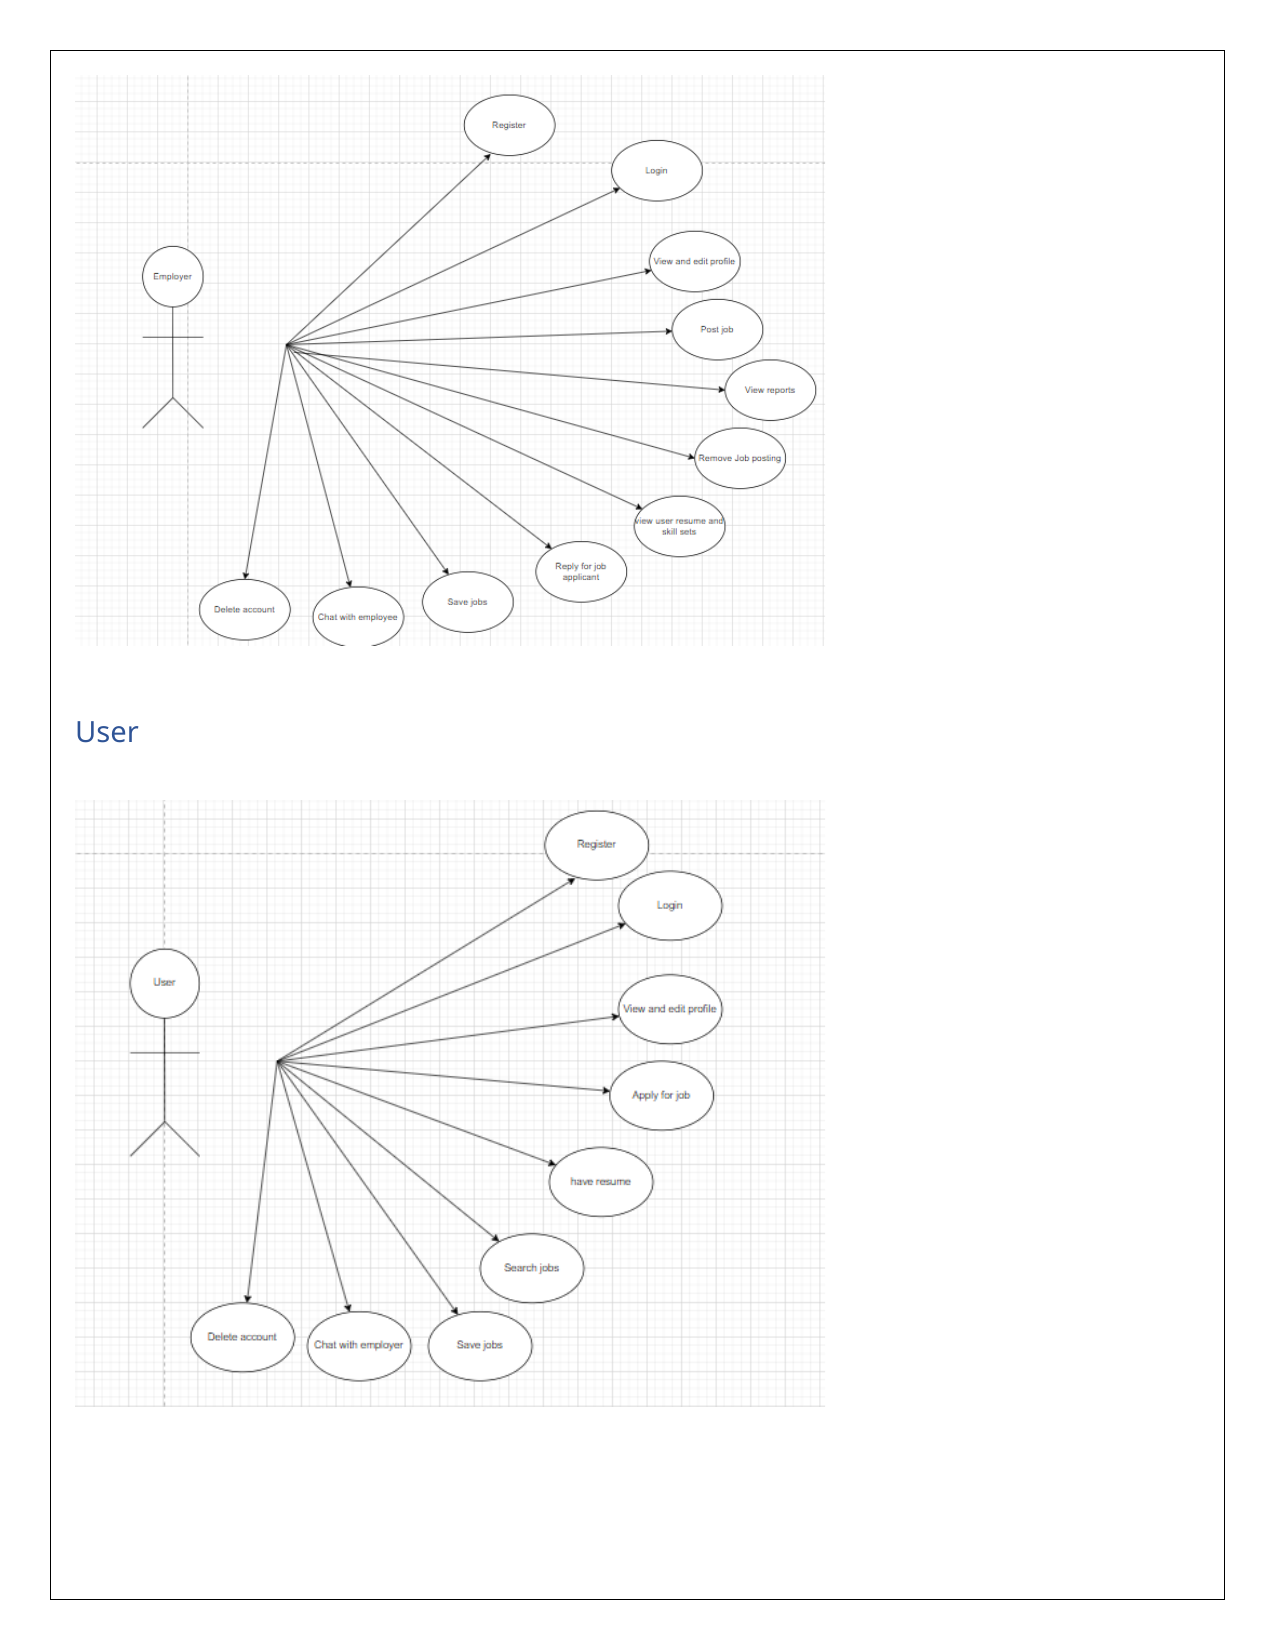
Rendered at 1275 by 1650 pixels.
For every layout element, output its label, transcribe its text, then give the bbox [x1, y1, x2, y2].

subtitle User [75, 711, 1200, 751]
picture [75, 75, 826, 646]
picture [75, 800, 826, 1407]
